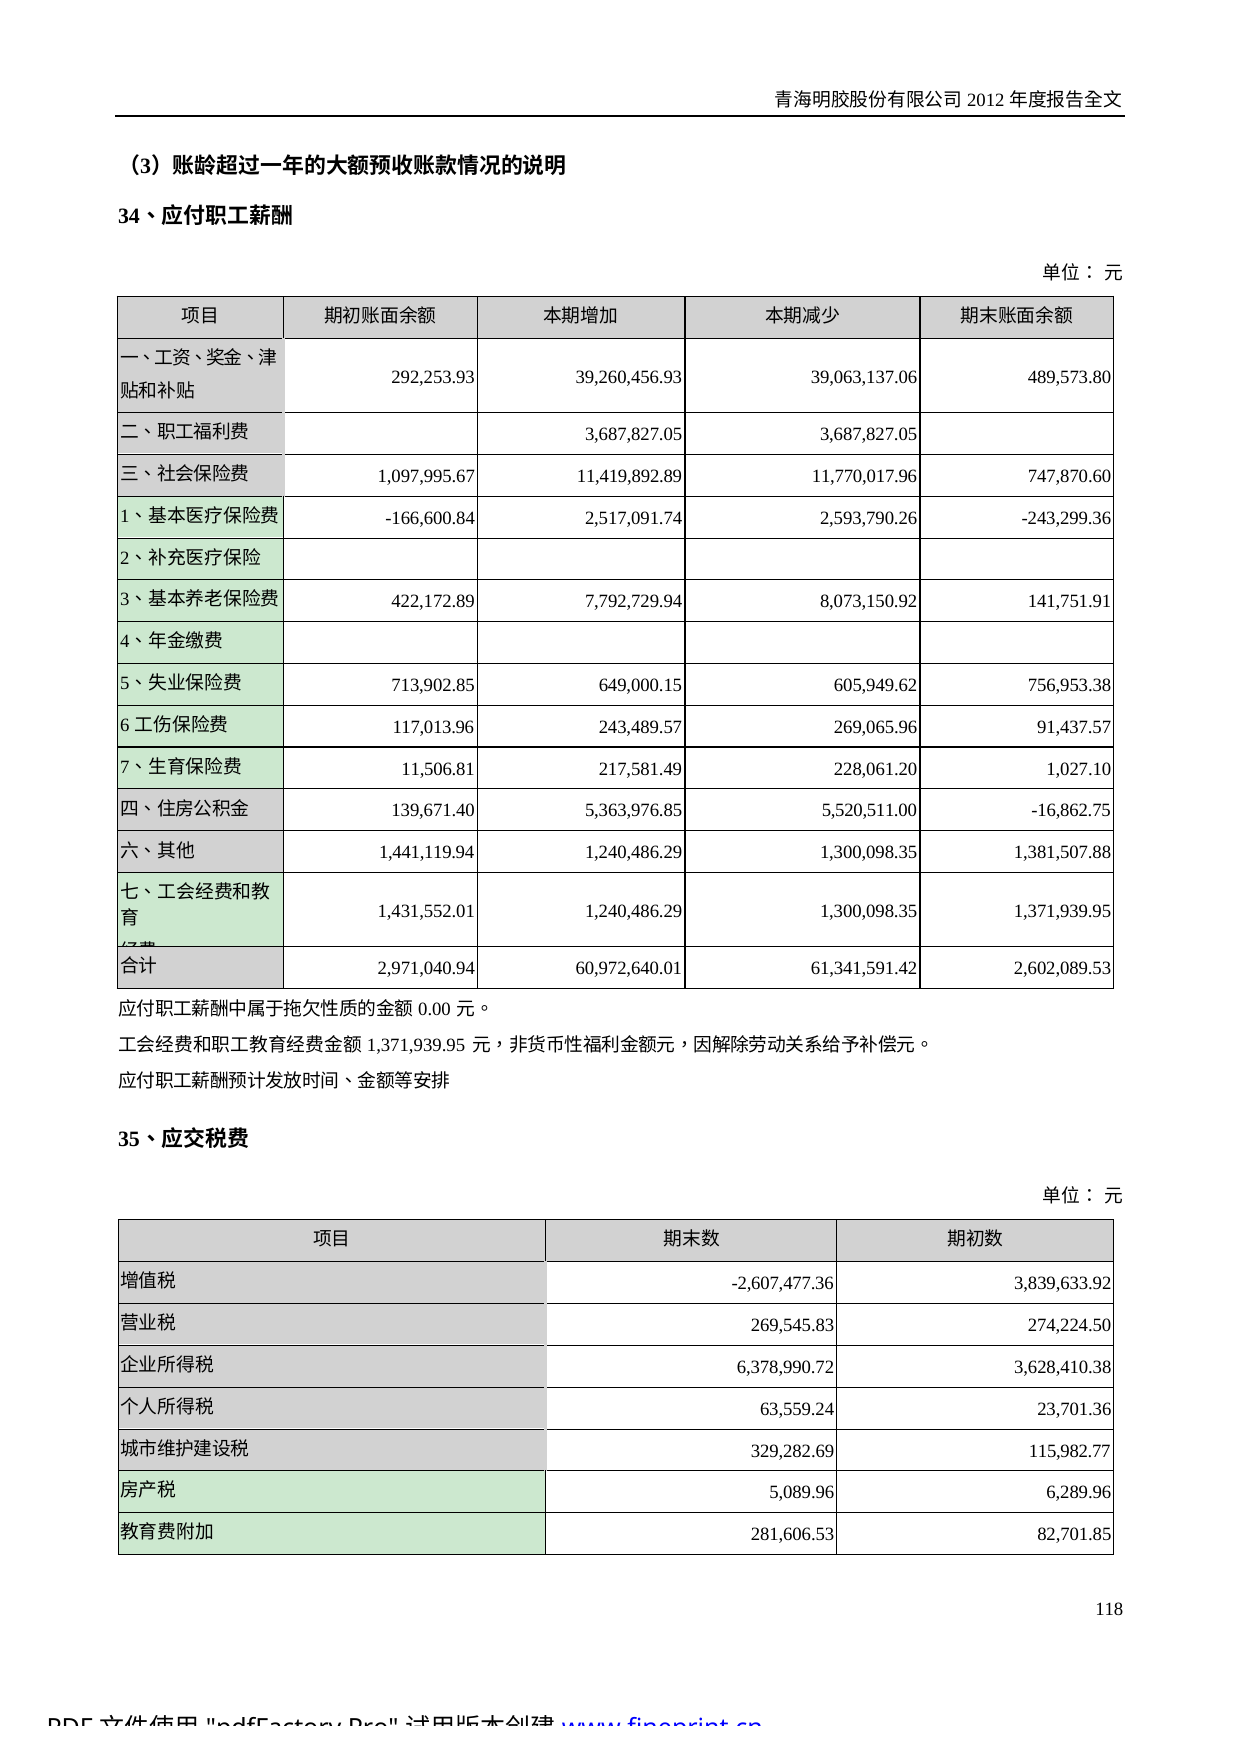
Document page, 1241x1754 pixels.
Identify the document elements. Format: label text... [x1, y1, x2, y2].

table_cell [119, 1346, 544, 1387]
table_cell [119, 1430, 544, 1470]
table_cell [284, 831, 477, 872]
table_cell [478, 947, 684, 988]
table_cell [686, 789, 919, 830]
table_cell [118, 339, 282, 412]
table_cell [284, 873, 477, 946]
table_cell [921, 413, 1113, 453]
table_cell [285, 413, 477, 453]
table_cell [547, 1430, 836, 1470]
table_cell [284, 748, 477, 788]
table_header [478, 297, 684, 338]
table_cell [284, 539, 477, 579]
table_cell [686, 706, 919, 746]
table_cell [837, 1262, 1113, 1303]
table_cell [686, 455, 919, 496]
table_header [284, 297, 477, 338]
text 应付职工薪酬预计发放时间、金额等安排 [118, 1067, 1138, 1093]
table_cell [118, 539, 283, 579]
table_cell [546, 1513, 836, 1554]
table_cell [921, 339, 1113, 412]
text 单位： 元 [27, 1182, 1123, 1208]
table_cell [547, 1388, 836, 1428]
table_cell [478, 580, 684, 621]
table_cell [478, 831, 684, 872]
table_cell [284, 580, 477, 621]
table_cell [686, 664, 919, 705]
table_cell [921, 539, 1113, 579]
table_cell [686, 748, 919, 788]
subtitle 34、应付职工薪酬 [118, 200, 1138, 230]
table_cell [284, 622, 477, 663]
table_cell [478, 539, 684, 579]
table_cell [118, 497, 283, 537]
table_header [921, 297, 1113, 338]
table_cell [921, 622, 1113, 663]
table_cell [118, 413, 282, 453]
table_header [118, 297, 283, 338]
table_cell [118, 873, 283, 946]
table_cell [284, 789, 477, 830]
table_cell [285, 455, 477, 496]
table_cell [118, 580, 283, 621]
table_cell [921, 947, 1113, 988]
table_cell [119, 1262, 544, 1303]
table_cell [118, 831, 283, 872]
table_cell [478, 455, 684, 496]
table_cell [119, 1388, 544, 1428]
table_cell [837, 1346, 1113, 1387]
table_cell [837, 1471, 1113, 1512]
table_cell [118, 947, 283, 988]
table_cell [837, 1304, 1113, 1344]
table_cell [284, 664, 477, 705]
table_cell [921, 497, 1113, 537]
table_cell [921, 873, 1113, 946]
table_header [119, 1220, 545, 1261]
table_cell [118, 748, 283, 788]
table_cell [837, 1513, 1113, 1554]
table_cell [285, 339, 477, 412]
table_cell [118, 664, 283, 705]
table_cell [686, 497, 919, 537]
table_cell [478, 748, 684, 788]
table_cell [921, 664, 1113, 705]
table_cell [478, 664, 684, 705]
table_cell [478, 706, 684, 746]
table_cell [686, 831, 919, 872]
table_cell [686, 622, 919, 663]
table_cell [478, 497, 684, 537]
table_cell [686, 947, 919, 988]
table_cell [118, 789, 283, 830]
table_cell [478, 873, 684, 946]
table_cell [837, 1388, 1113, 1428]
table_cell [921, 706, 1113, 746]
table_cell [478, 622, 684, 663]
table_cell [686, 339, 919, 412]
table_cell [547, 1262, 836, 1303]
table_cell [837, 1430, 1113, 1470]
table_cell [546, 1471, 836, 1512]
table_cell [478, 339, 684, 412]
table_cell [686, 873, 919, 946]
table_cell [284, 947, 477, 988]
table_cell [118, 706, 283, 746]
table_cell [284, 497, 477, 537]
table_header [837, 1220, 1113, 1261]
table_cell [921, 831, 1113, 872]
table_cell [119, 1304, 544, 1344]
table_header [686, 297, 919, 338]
subtitle （3）账龄超过一年的大额预收账款情况的说明 [118, 145, 1138, 180]
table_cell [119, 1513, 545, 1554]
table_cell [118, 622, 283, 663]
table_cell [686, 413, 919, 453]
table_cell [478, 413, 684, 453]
text 应付职工薪酬中属于拖欠性质的金额 0.00 元。 [118, 995, 1138, 1020]
text 118 [27, 1598, 1123, 1620]
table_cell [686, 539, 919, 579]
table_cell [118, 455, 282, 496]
text 工会经费和职工教育经费金额 1,371,939.95 元，非货币性福利金额元，因解除劳动关系给予补偿元。 [118, 1031, 1138, 1057]
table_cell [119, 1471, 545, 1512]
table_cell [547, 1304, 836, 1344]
subtitle 35、应交税费 [118, 1123, 1138, 1153]
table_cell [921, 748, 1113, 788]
text 单位： 元 [27, 259, 1123, 285]
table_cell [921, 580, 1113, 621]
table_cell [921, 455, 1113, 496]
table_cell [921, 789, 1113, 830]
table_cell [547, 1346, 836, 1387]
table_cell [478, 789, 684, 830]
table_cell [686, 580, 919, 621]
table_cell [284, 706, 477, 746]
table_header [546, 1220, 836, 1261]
